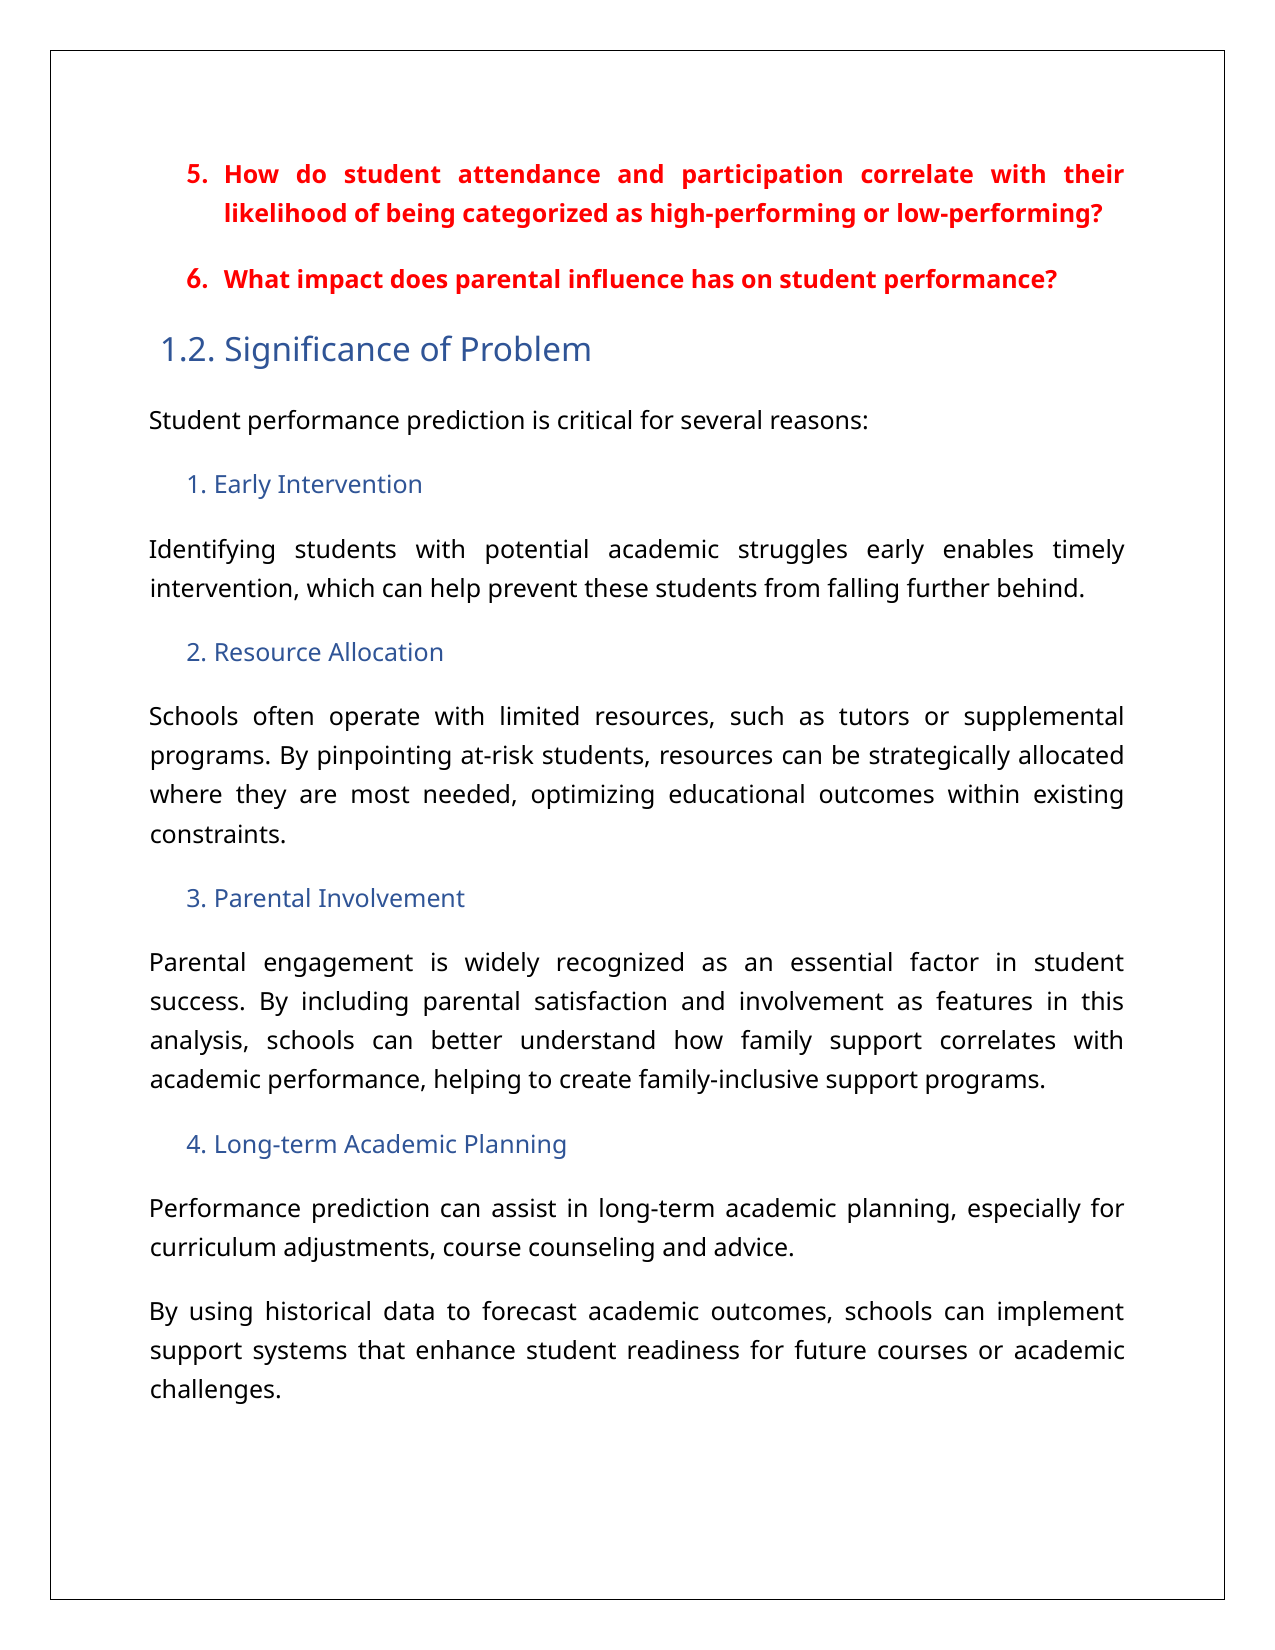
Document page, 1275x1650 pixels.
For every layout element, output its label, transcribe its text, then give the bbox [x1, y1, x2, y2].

subtitle 1. Early Intervention [186, 467, 1126, 501]
subtitle 4. Long-term Academic Planning [186, 1126, 1126, 1160]
text Parental engagement is widely recognized as an essential factor in student success. By including parental satisfaction and involvement as features in this analysis, schools can better understand how family support correlates with academic performance, helping to create family-inclusive support programs. [148, 945, 1126, 1096]
text Schools often operate with limited resources, such as tutors or supplemental programs. By pinpointing at-risk students, resources can be strategically allocated where they are most needed, optimizing educational outcomes within existing constraints. [148, 699, 1126, 850]
subtitle 2. Resource Allocation [186, 635, 1126, 669]
subtitle 1.2. Significance of Problem [159, 326, 1126, 371]
text Performance prediction can assist in long-term academic planning, especially for curriculum adjustments, course counseling and advice. [148, 1191, 1126, 1264]
text Identifying students with potential academic struggles early enables timely intervention, which can help prevent these students from falling further behind. [148, 531, 1126, 604]
list How do student attendance and participation correlate with their likelihood of being categorized as high-performing or low-performing? [186, 155, 1126, 230]
list What impact does parental influence has on student performance? [186, 260, 1126, 296]
text By using historical data to forecast academic outcomes, schools can implement support systems that enhance student readiness for future courses or academic challenges. [148, 1294, 1126, 1406]
text Student performance prediction is critical for several reasons: [148, 403, 1126, 437]
subtitle 3. Parental Involvement [186, 881, 1126, 914]
